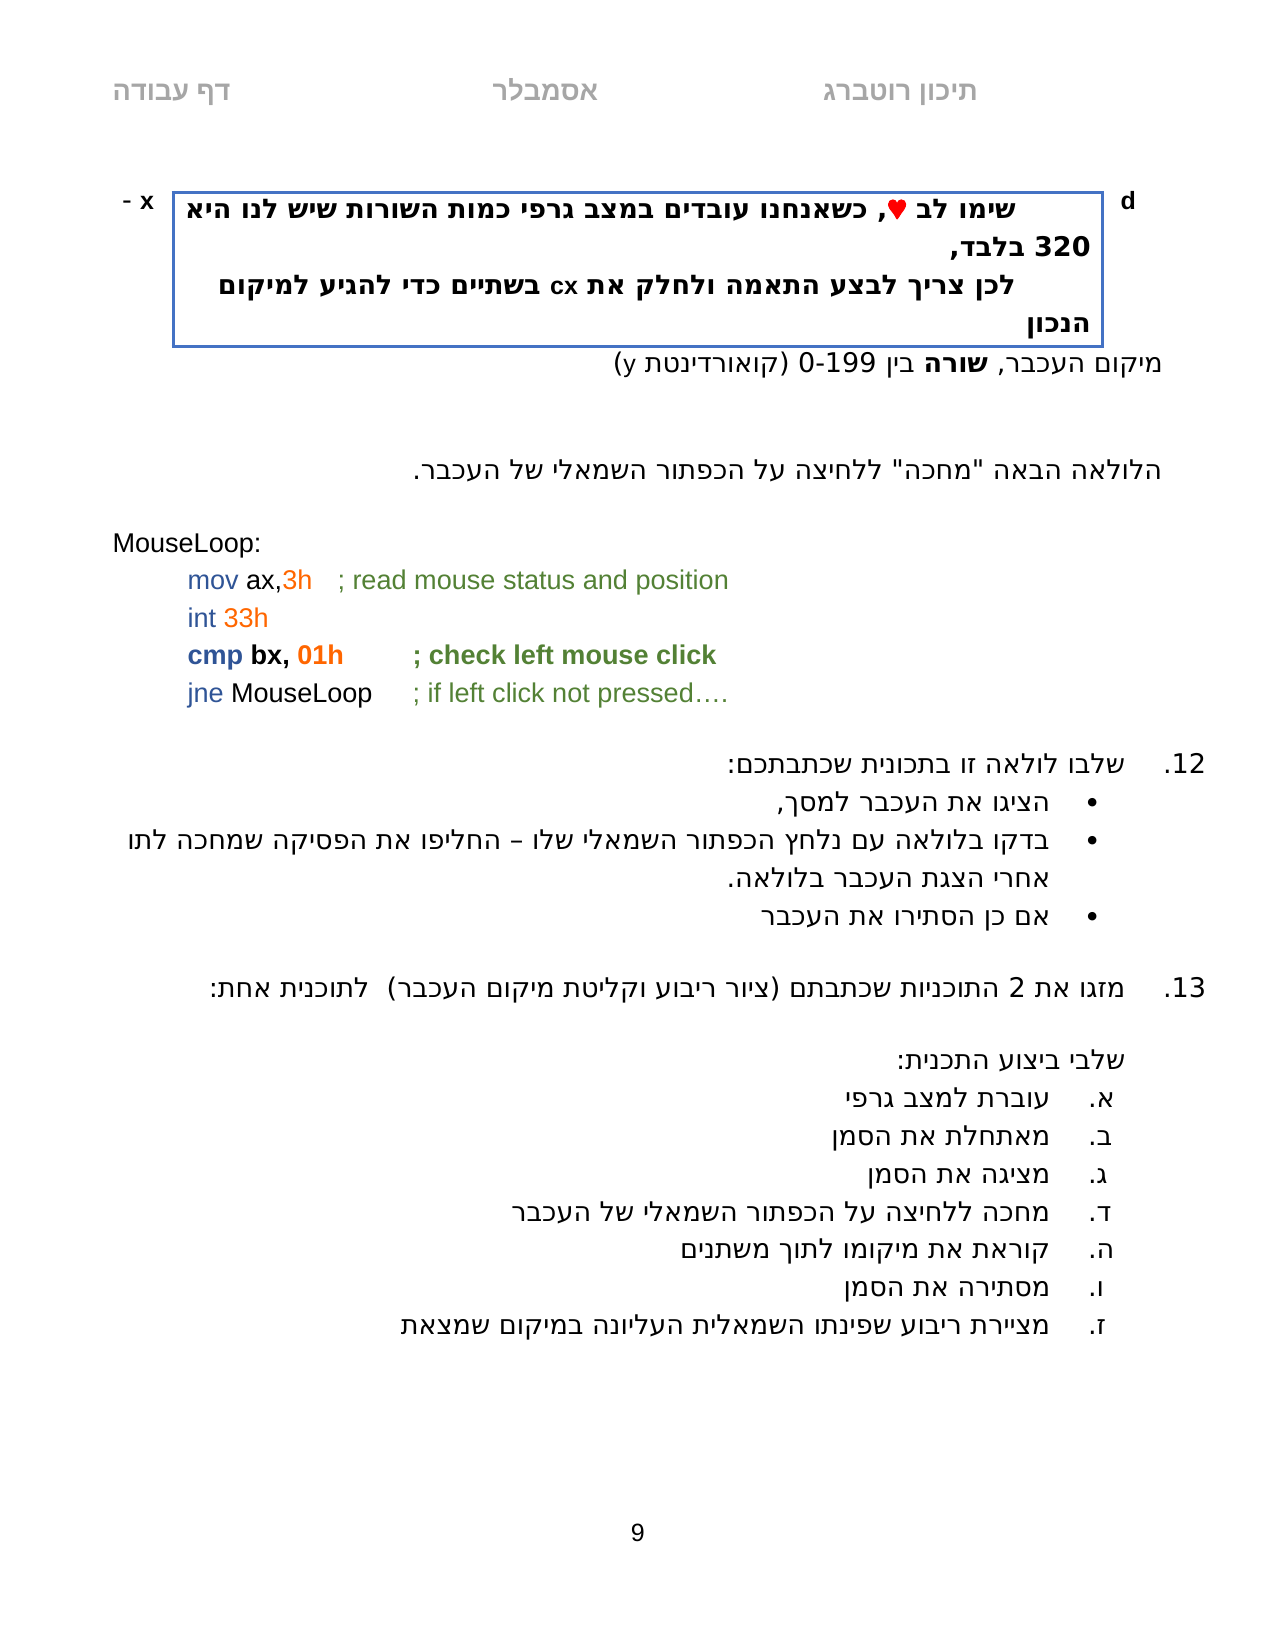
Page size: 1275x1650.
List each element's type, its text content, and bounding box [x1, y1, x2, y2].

text שלבי ביצוע התכנית: [112, 1044, 1125, 1076]
text הלולאה הבאה "מחכה" ללחיצה על הכפתור השמאלי של העכבר. [112, 454, 1163, 486]
list מחכה ללחיצה על הכפתור השמאלי של העכבר [112, 1196, 1088, 1227]
text cmp bx, 01h ; check left mouse click [187, 639, 1163, 671]
text mov ax,3h ; read mouse status and position [187, 564, 1163, 596]
list עוברת למצב גרפי [112, 1082, 1088, 1114]
text dx - מיקום העכבר, שורה בין 0-199 (קואורדינטת y) [112, 184, 1163, 379]
text int 33h [187, 602, 1163, 633]
list מאתחלת את הסמן [112, 1120, 1088, 1152]
list הציגו את העכבר למסך, [112, 787, 1088, 818]
list מזגו את 2 התוכניות שכתבתם (ציור ריבוע וקליטת מיקום העכבר) לתוכנית אחת: [112, 972, 1163, 1004]
list קוראת את מיקומו לתוך משתנים [112, 1234, 1088, 1265]
list בדקו בלולאה עם נלחץ הכפתור השמאלי שלו – החליפו את הפסיקה שמחכה לתו אחרי הצגת העכבר בלולאה. [112, 824, 1088, 894]
list מציגה את הסמן [112, 1158, 1088, 1189]
list מציירת ריבוע שפינתו השמאלית העליונה במיקום שמצאת [112, 1309, 1088, 1341]
text MouseLoop: [112, 527, 1163, 558]
list מסתירה את הסמן [112, 1271, 1088, 1303]
list אם כן הסתירו את העכבר [112, 900, 1088, 932]
text jne MouseLoop ; if left click not pressed…. [187, 677, 1163, 708]
list שלבו לולאה זו בתכונית שכתבתכם: [112, 749, 1163, 780]
table_header שימו לב , כשאנחנו עובדים במצב גרפי כמות השורות שיש לנו היא 320 בלבד, לכן צריך לבצע התאמה ולחלק את cx בשתיים כדי להגיע למיקום הנכון [175, 194, 1101, 344]
